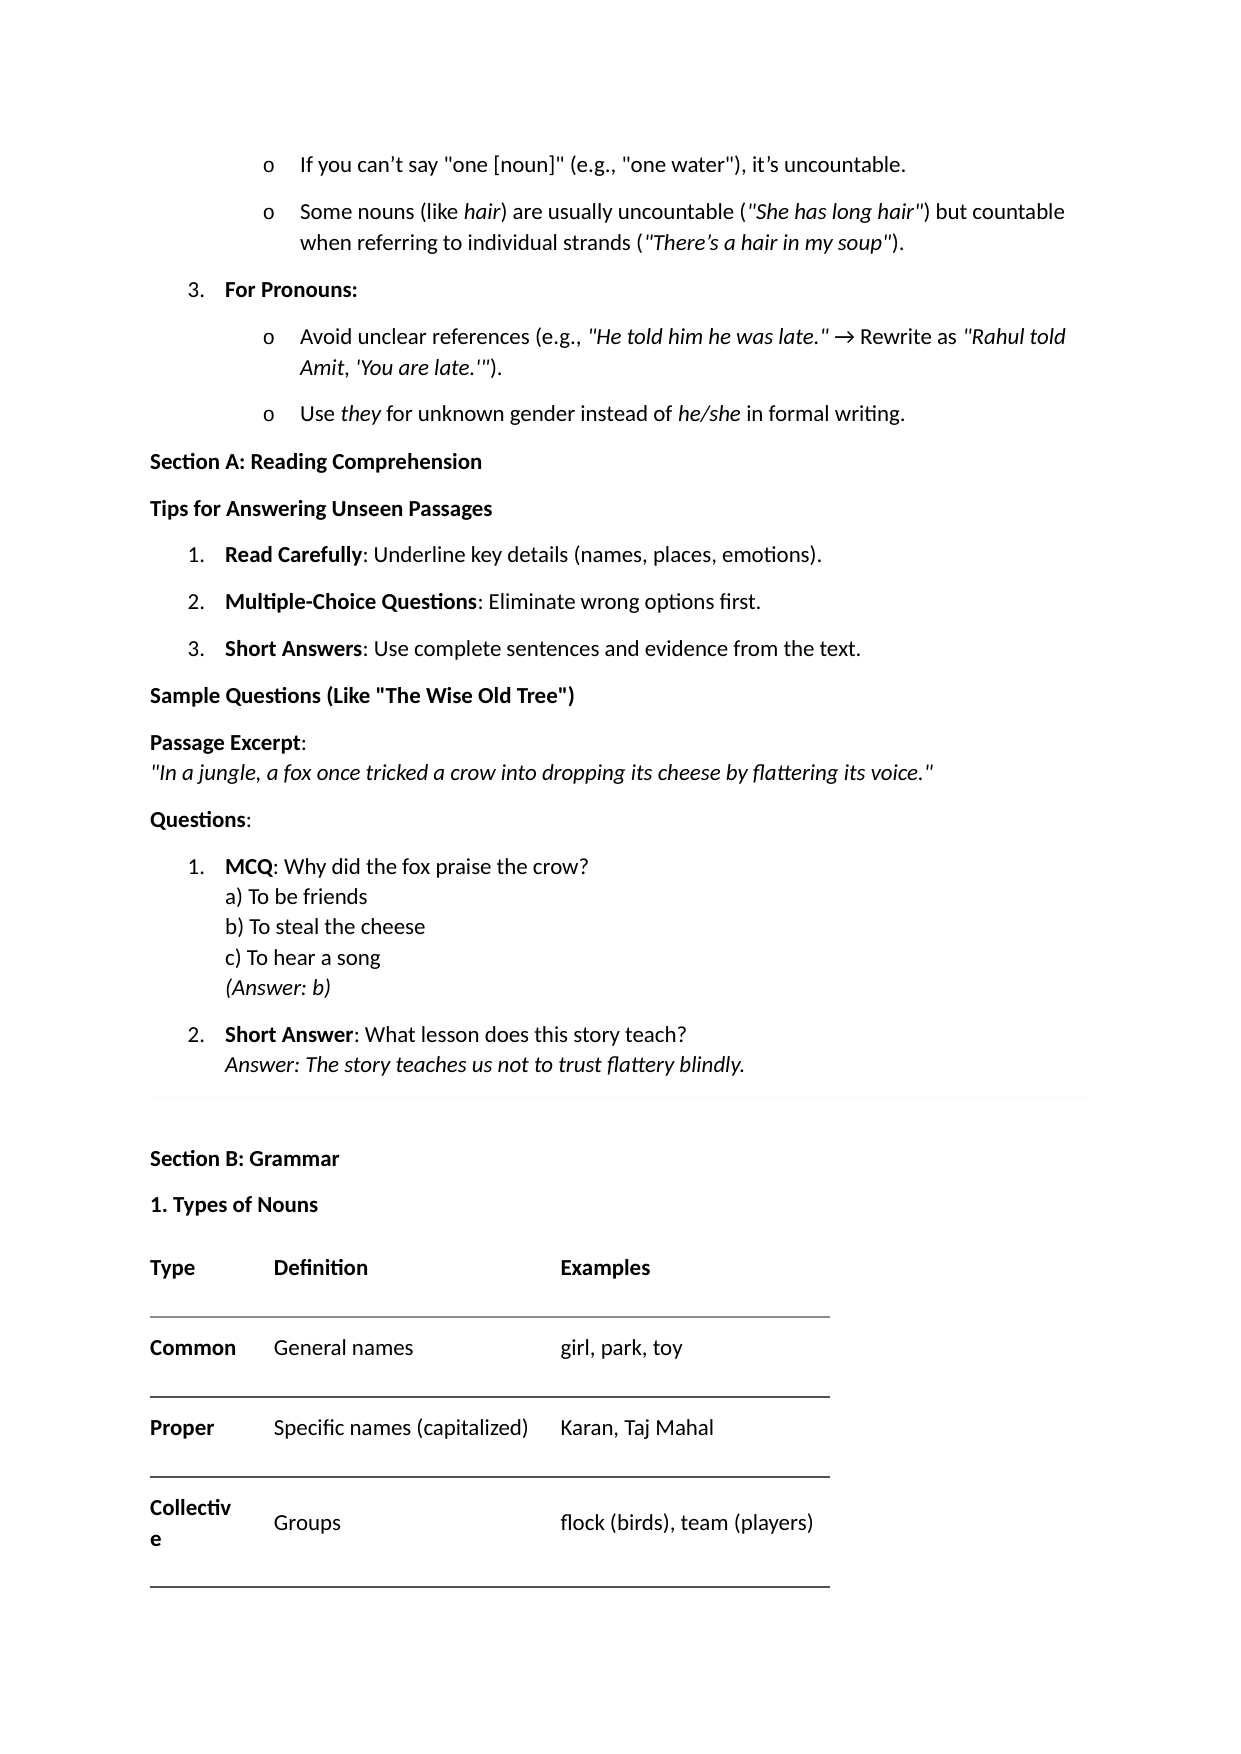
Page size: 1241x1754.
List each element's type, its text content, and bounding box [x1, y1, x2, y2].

table_header Type [150, 1238, 258, 1316]
table_cell Collective [150, 1478, 258, 1586]
table_cell Common [150, 1318, 258, 1396]
list Short Answers: Use complete sentences and evidence from the text. [187, 634, 1090, 662]
text Section A: Reading Comprehension [150, 447, 1090, 475]
table_cell General names [258, 1318, 545, 1396]
list Some nouns (like hair) are usually uncountable ("She has long hair") but countable when referring to individual strands ("There’s a hair in my soup"). [262, 197, 1090, 256]
list Multiple-Choice Questions: Eliminate wrong options first. [187, 587, 1090, 616]
table_cell girl, park, toy [545, 1318, 829, 1396]
table_header Definition [258, 1238, 545, 1316]
list For Pronouns: [187, 275, 1090, 303]
text Questions: [150, 805, 1090, 833]
list Read Carefully: Underline key details (names, places, emotions). [187, 541, 1090, 569]
list Short Answer: What lesson does this story teach? Answer: The story teaches us not to trust flattery blindly. [187, 1020, 1090, 1078]
list MCQ: Why did the fox praise the crow? a) To be friends b) To steal the cheese c) To hear a song (Answer: b) [187, 852, 1090, 1001]
list Avoid unclear references (e.g., "He told him he was late." → Rewrite as "Rahul told Amit, 'You are late.'"). [262, 322, 1090, 381]
table_cell flock (birds), team (players) [545, 1478, 829, 1586]
table_header Examples [545, 1238, 829, 1316]
text Sample Questions (Like "The Wise Old Tree") [150, 681, 1090, 709]
text Passage Excerpt: "In a jungle, a fox once tricked a crow into dropping its cheese by flattering its voice." [150, 728, 1090, 786]
table_cell Proper [150, 1398, 258, 1476]
text Tips for Answering Unseen Passages [150, 494, 1090, 522]
list Use they for unknown gender instead of he/she in formal writing. [262, 399, 1090, 428]
list If you can’t say "one [noun]" (e.g., "one water"), it’s uncountable. [262, 150, 1090, 178]
table_cell Karan, Taj Mahal [545, 1398, 829, 1476]
table_cell Specific names (capitalized) [258, 1398, 545, 1476]
text 1. Types of Nouns [150, 1191, 1090, 1219]
table_cell Groups [258, 1478, 545, 1586]
text Section B: Grammar [150, 1144, 1090, 1172]
